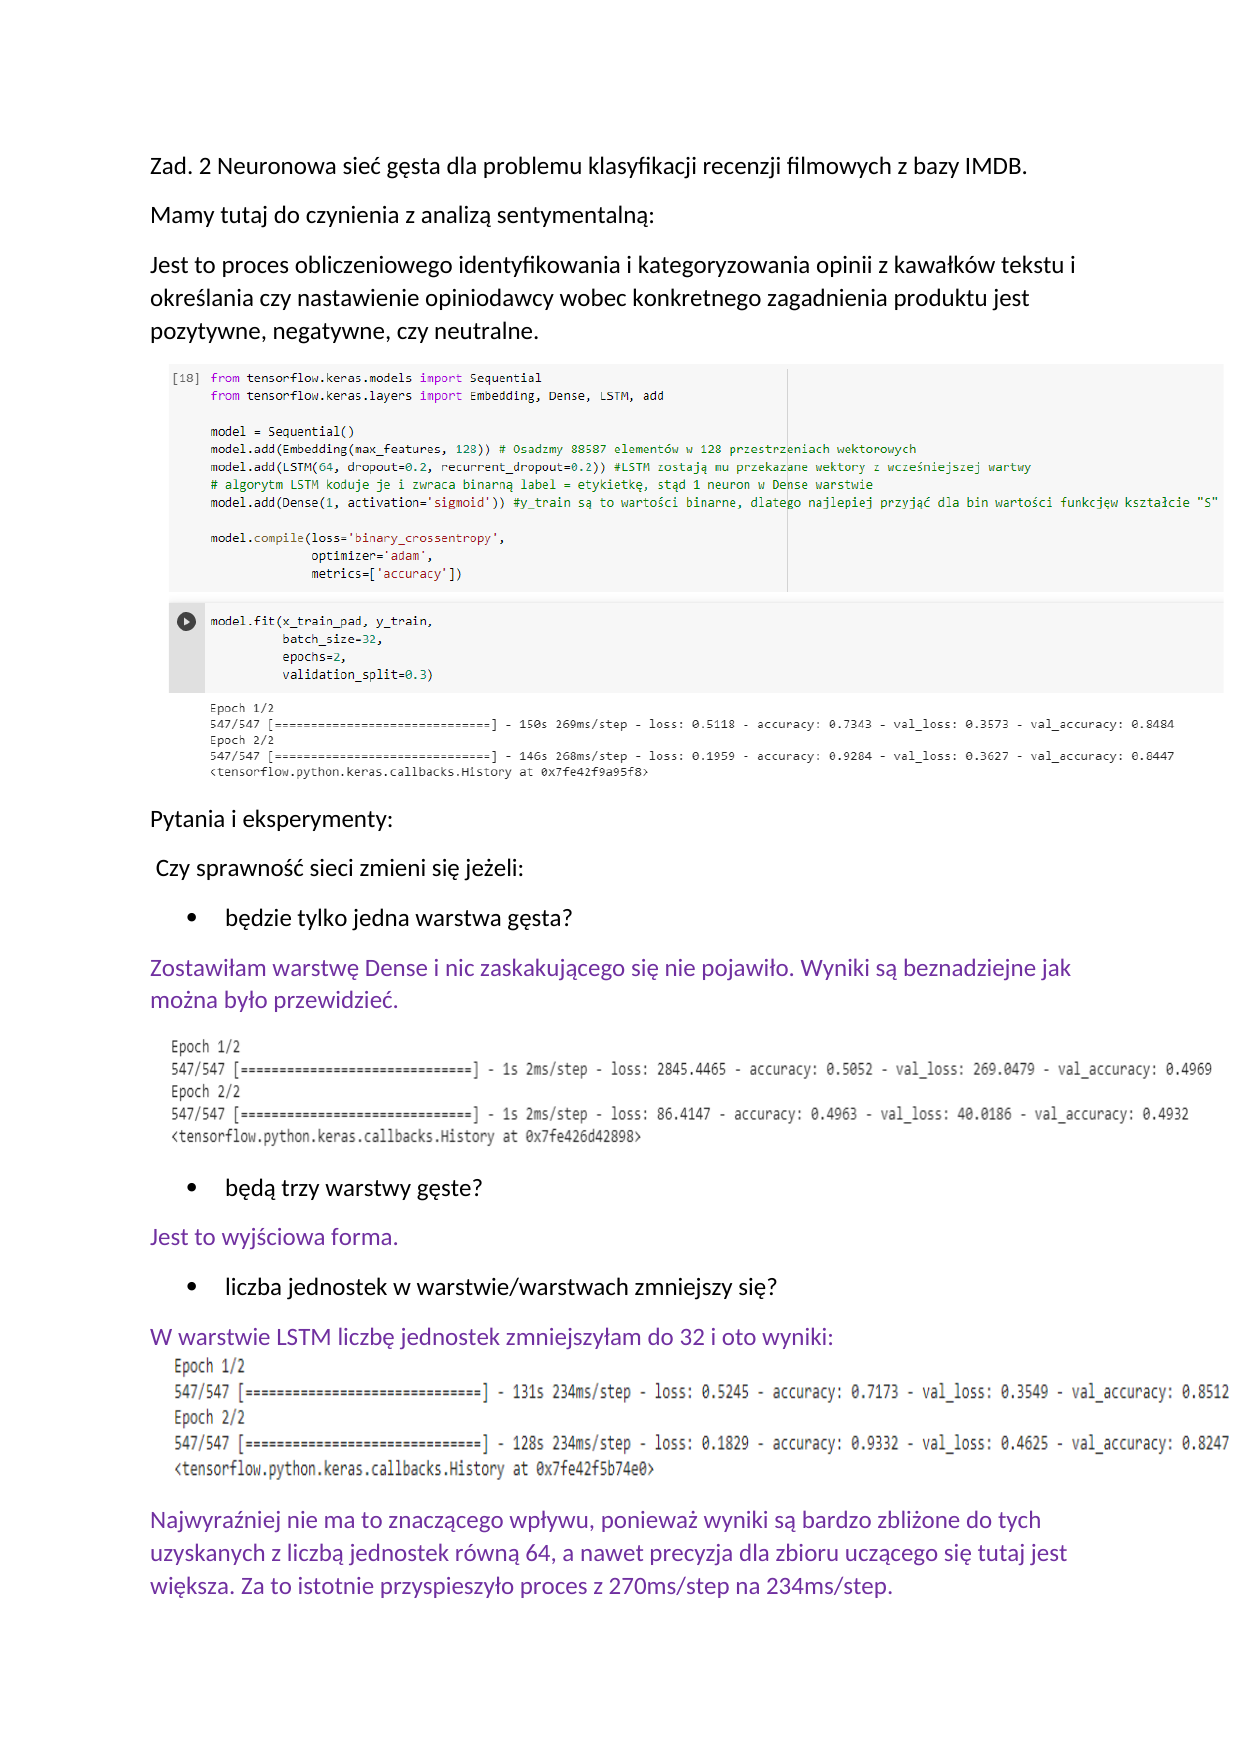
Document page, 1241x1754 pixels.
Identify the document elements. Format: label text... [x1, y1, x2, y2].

text Zad. 2 Neuronowa sieć gęsta dla problemu klasyfikacji recenzji filmowych z bazy IMDB. [150, 150, 1090, 181]
text Jest to proces obliczeniowego identyfikowania i kategoryzowania opinii z kawałków tekstu i określania czy nastawienie opiniodawcy wobec konkretnego zagadnienia produktu jest pozytywne, negatywne, czy neutralne. [150, 249, 1090, 346]
text Pytania i eksperymenty: [150, 803, 1090, 833]
list będą trzy warstwy gęste? [187, 1172, 1090, 1202]
text Zostawiłam warstwę Dense i nic zaskakującego się nie pojawiło. Wyniki są beznadziejne jak można było przewidzieć. [150, 952, 1090, 1015]
text Czy sprawność sieci zmieni się jeżeli: [150, 852, 1090, 883]
list będzie tylko jedna warstwa gęsta? [187, 902, 1090, 933]
text Mamy tutaj do czynienia z analizą sentymentalną: [150, 199, 1090, 230]
list liczba jednostek w warstwie/warstwach zmniejszy się? [187, 1271, 1090, 1302]
text Najwyraźniej nie ma to znaczącego wpływu, ponieważ wyniki są bardzo zbliżone do tych uzyskanych z liczbą jednostek równą 64, a nawet precyzja dla zbioru uczącego się tutaj jest większa. Za to istotnie przyspieszyło proces z 270ms/step na 234ms/step. [150, 1504, 1090, 1600]
text Jest to wyjściowa forma. [150, 1222, 1090, 1252]
text W warstwie LSTM liczbę jednostek zmniejszyłam do 32 i oto wyniki: [150, 1321, 1090, 1485]
